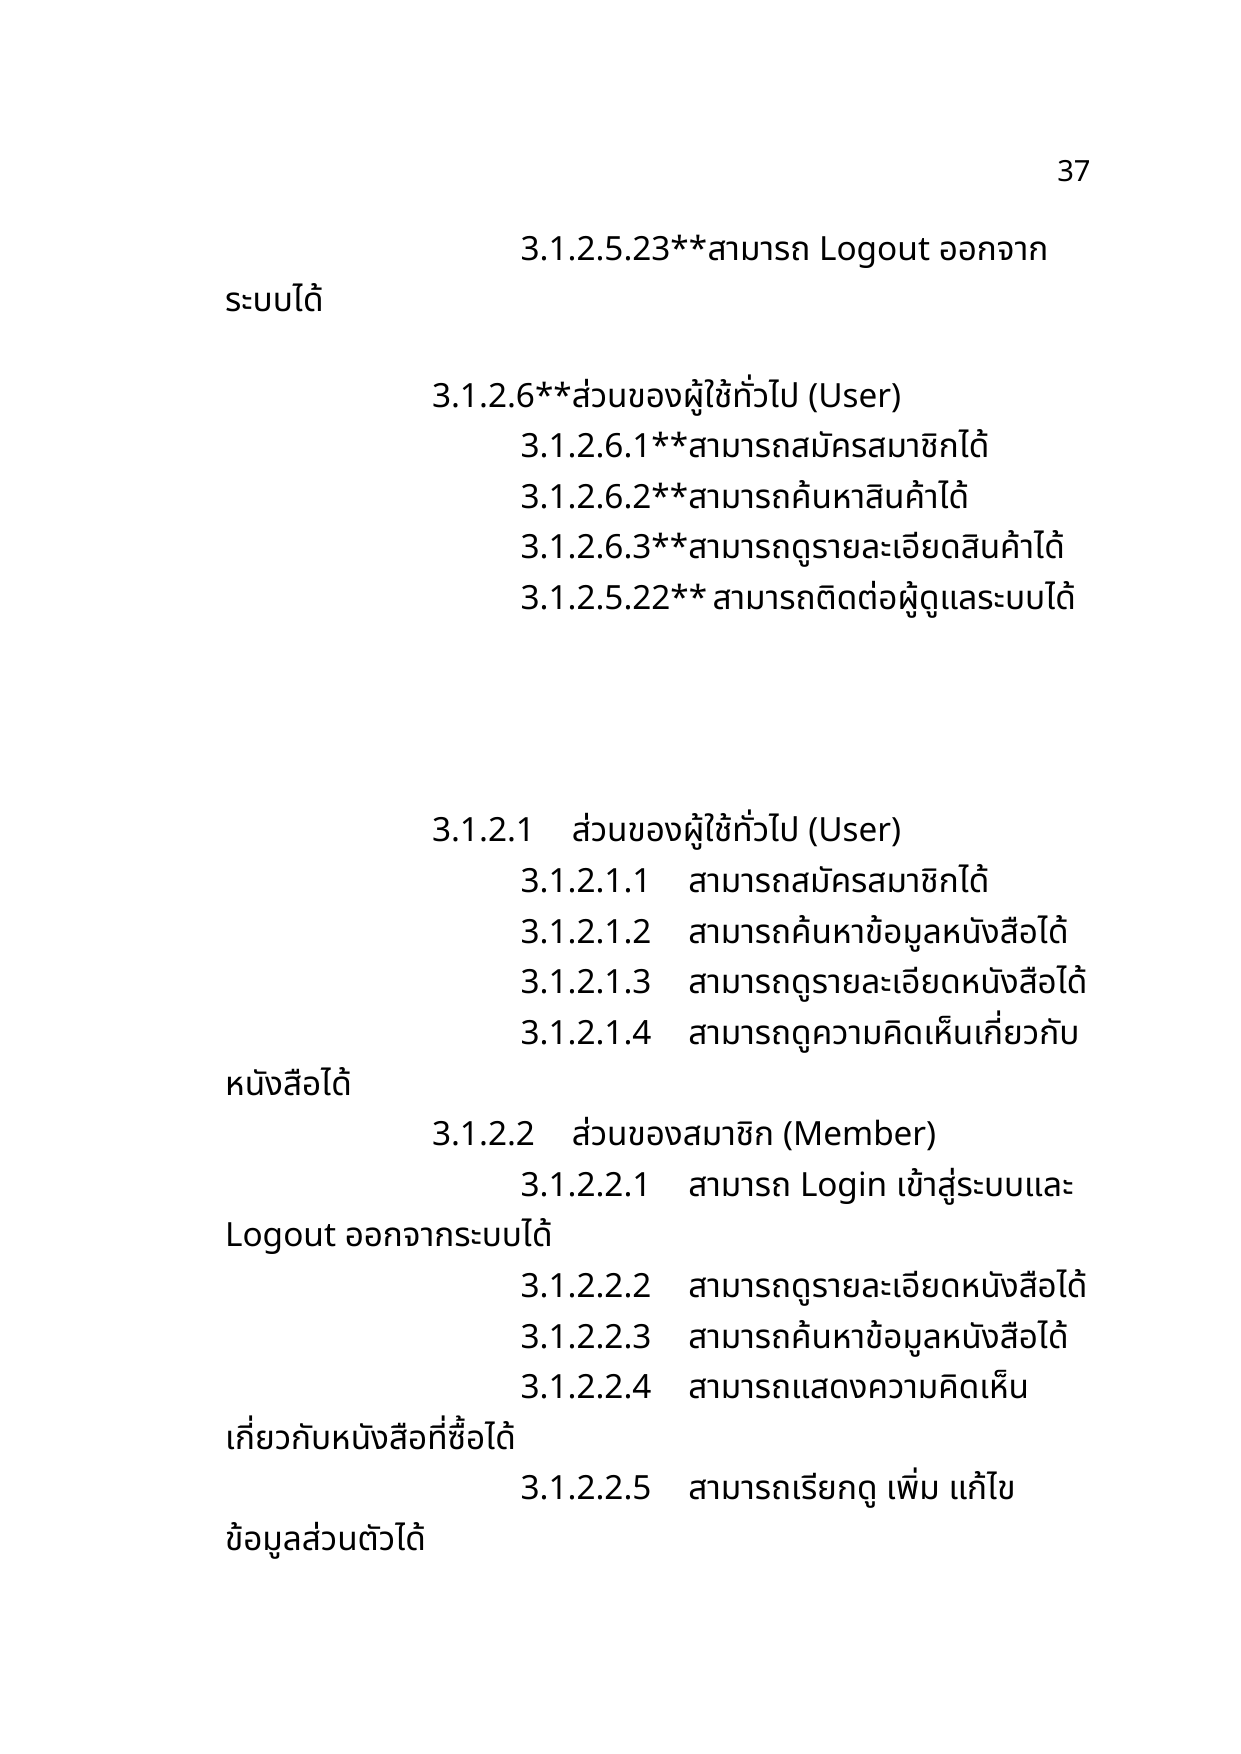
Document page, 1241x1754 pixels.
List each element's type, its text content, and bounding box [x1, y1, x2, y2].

text 3.1.2.2.1**สามารถ Login เข้าสู่ระบบและ Logout ออกจากระบบได้ [225, 1161, 1090, 1262]
text 3.1.2.1.3**สามารถดูรายละเอียดหนังสือได้ [225, 958, 1090, 1009]
text 3.1.2.1.2**สามารถค้นหาข้อมูลหนังสือได้ [225, 907, 1090, 958]
text 3.1.2.1.4**สามารถดูความคิดเห็นเกี่ยวกับหนังสือได้ [225, 1009, 1090, 1110]
text 3.1.2.2.3**สามารถค้นหาข้อมูลหนังสือได้ [225, 1312, 1090, 1363]
text 3.1.2.2.2**สามารถดูรายละเอียดหนังสือได้ [225, 1262, 1090, 1312]
text 3.1.2.6.2**สามารถค้นหาสินค้าได้ [225, 473, 1090, 523]
text 3.1.2.6.1**สามารถสมัครสมาชิกได้ [225, 422, 1090, 473]
text 3.1.2.6.3**สามารถดูรายละเอียดสินค้าได้ [225, 523, 1090, 574]
text 3.1.2.2.5**สามารถเรียกดู เพิ่ม แก้ไข ข้อมูลส่วนตัวได้ [225, 1464, 1090, 1565]
text 3.1.2.1**ส่วนของผู้ใช้ทั่วไป (User) [225, 806, 1090, 857]
text 3.1.2.2**ส่วนของสมาชิก (Member) [225, 1110, 1090, 1161]
text 3.1.2.6**ส่วนของผู้ใช้ทั่วไป (User) [225, 371, 1090, 422]
text 3.1.2.5.22** สามารถติดต่อผู้ดูแลระบบได้ [225, 574, 1090, 624]
text 3.1.2.2.4**สามารถแสดงความคิดเห็นเกี่ยวกับหนังสือที่ซื้อได้ [225, 1363, 1090, 1464]
text 3.1.2.1.1**สามารถสมัครสมาชิกได้ [225, 857, 1090, 907]
text 3.1.2.5.23**สามารถ Logout ออกจากระบบได้ [225, 225, 1090, 326]
